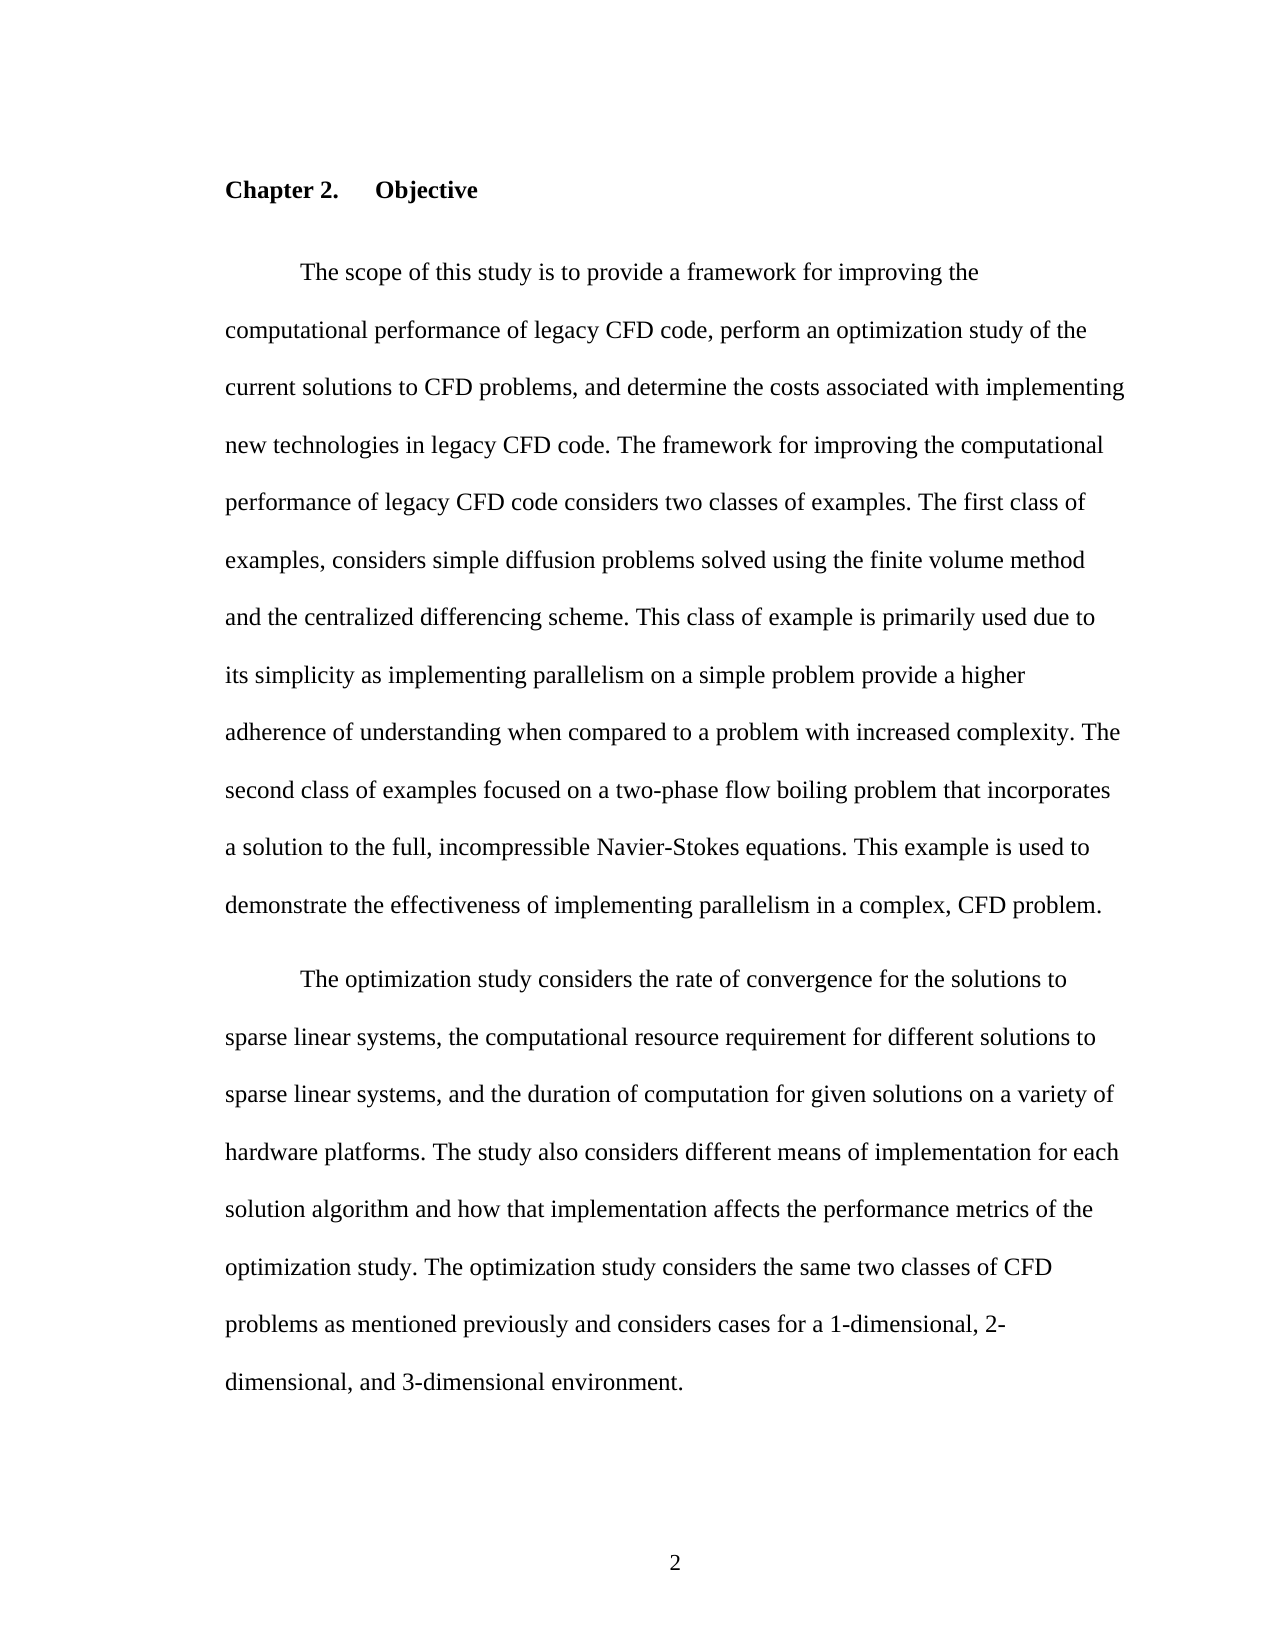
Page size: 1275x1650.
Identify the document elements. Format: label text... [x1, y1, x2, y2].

text The scope of this study is to provide a framework for improving the computational performance of legacy CFD code, perform an optimization study of the current solutions to CFD problems, and determine the costs associated with implementing new technologies in legacy CFD code. The framework for improving the computational performance of legacy CFD code considers two classes of examples. The first class of examples, considers simple diffusion problems solved using the finite volume method and the centralized differencing scheme. This class of example is primarily used due to its simplicity as implementing parallelism on a simple problem provide a higher adherence of understanding when compared to a problem with increased complexity. The second class of examples focused on a two-phase flow boiling problem that incorporates a solution to the full, incompressible Navier-Stokes equations. This example is used to demonstrate the effectiveness of implementing parallelism in a complex, CFD problem. [225, 257, 1125, 919]
text The optimization study considers the rate of convergence for the solutions to sparse linear systems, the computational resource requirement for different solutions to sparse linear systems, and the duration of computation for given solutions on a variety of hardware platforms. The study also considers different means of implementation for each solution algorithm and how that implementation affects the performance metrics of the optimization study. The optimization study considers the same two classes of CFD problems as mentioned previously and considers cases for a 1-dimensional, 2-dimensional, and 3-dimensional environment. [225, 964, 1125, 1395]
subtitle Objective [225, 175, 1125, 204]
